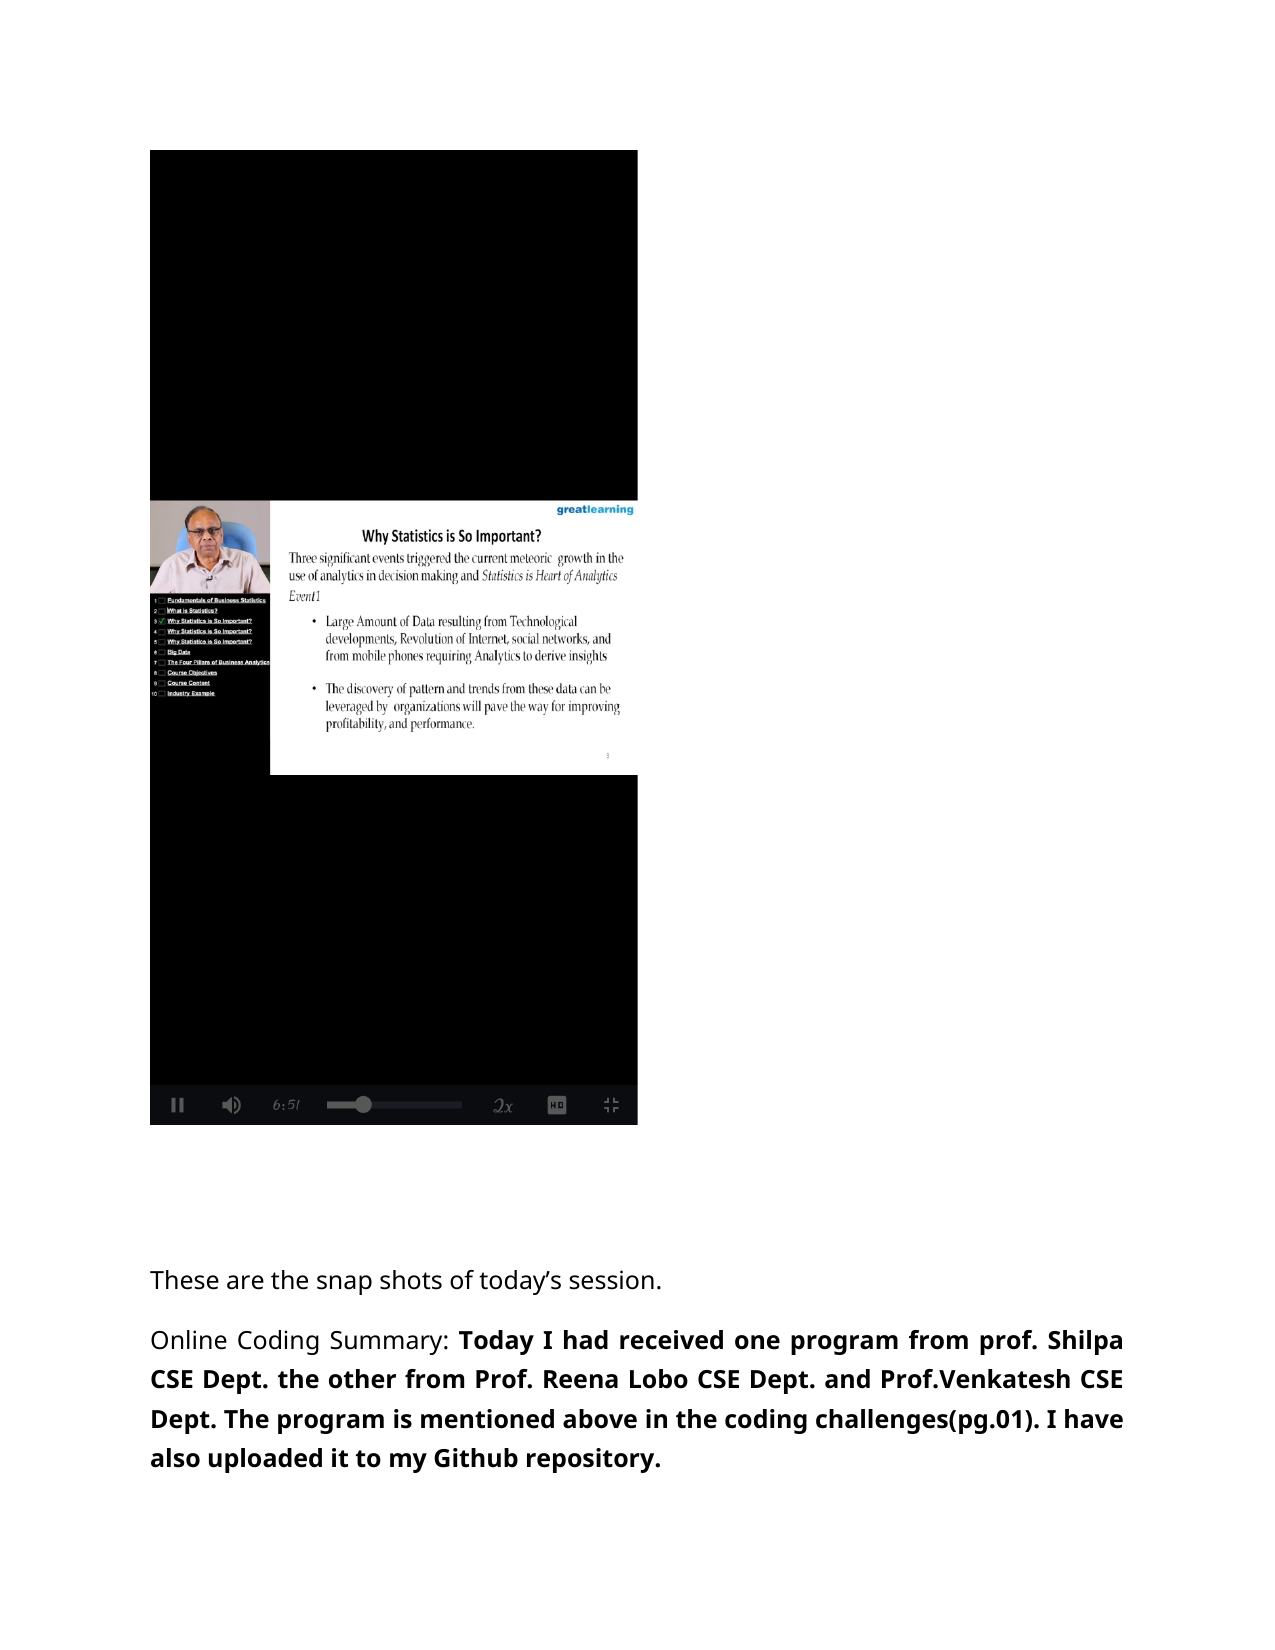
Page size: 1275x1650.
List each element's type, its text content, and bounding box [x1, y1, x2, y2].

text These are the snap shots of today’s session. [150, 1263, 1125, 1297]
text Online Coding Summary: Today I had received one program from prof. Shilpa CSE Dept. the other from Prof. Reena Lobo CSE Dept. and Prof.Venkatesh CSE Dept. The program is mentioned above in the coding challenges(pg.01). I have also uploaded it to my Github repository. [150, 1323, 1125, 1474]
picture [150, 150, 638, 1125]
